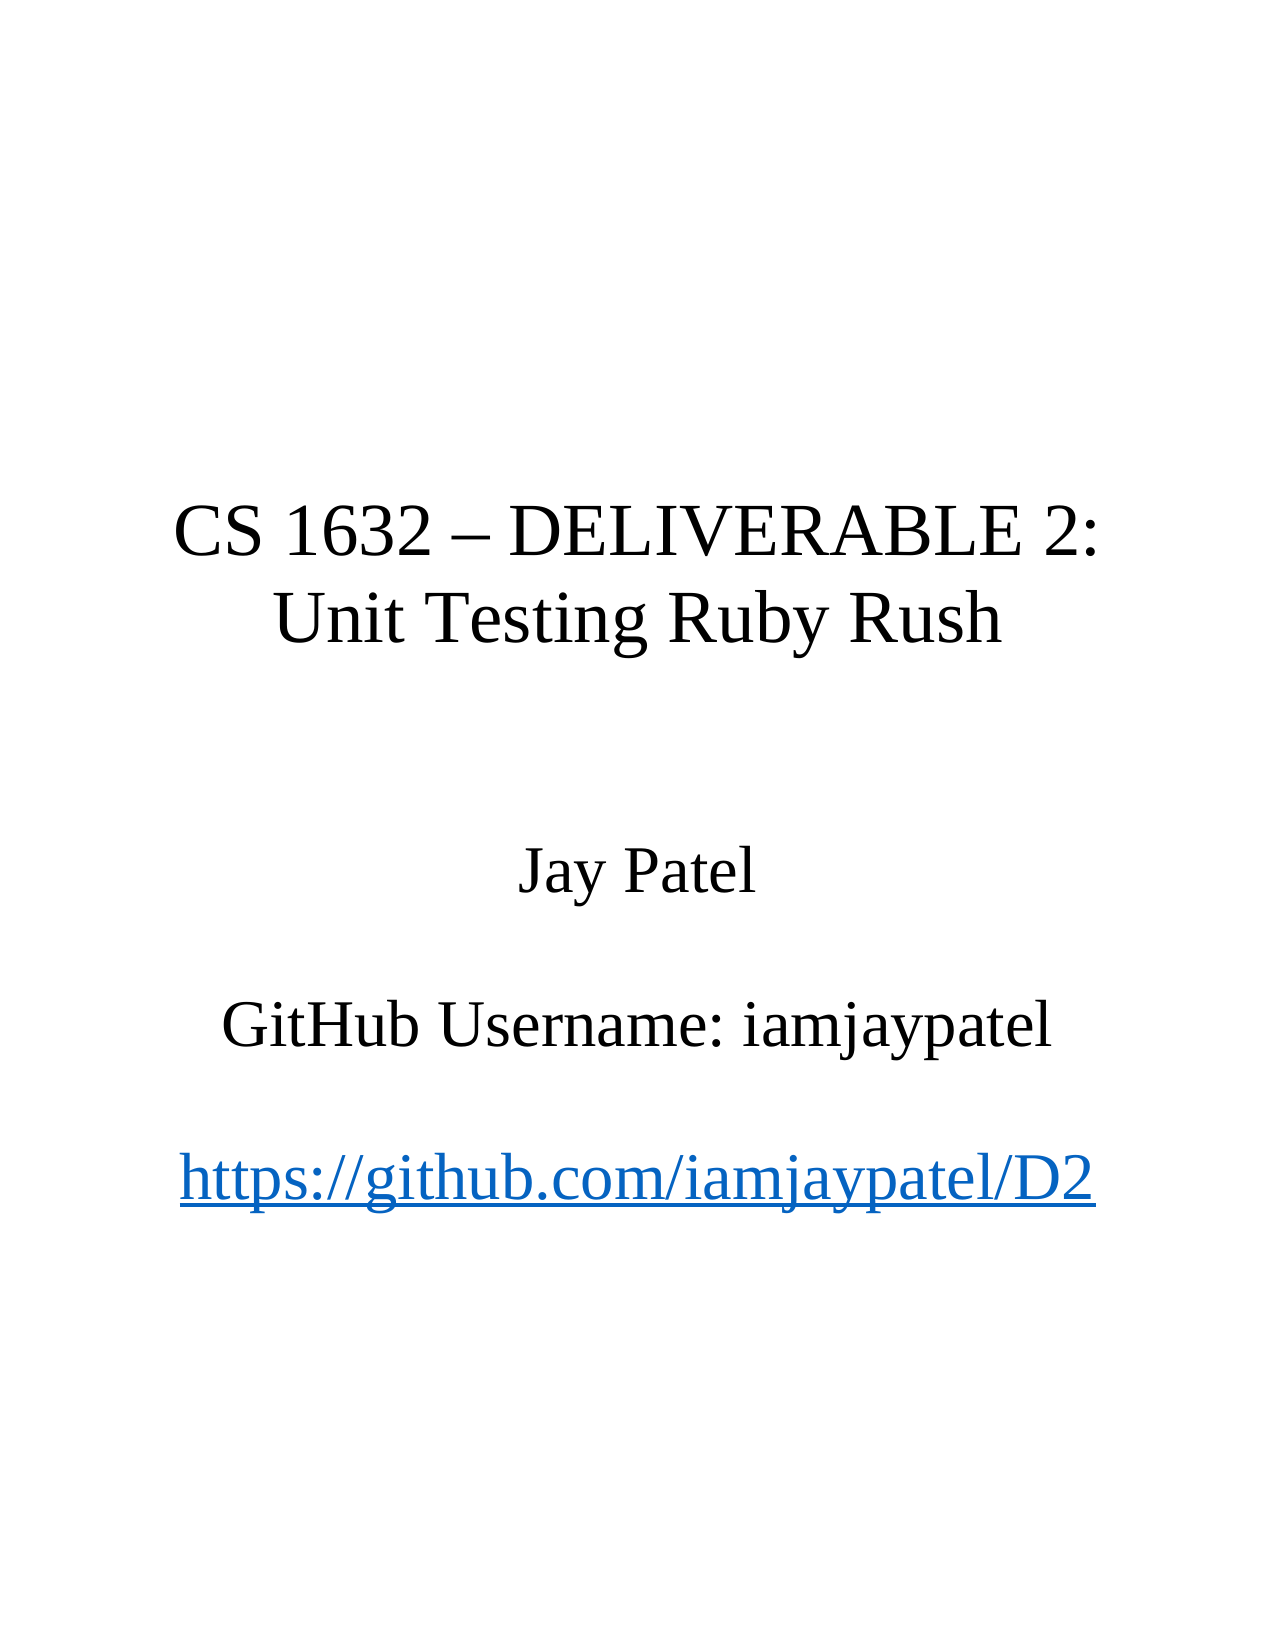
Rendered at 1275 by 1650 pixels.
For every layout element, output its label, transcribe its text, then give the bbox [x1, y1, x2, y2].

text Jay Patel [150, 831, 1125, 907]
text CS 1632 – DELIVERABLE 2: [150, 486, 1125, 572]
text https://github.com/iamjaypatel/D2 [150, 1137, 1125, 1214]
text GitHub Username: iamjaypatel [150, 984, 1125, 1061]
text Unit Testing Ruby Rush [150, 572, 1125, 658]
